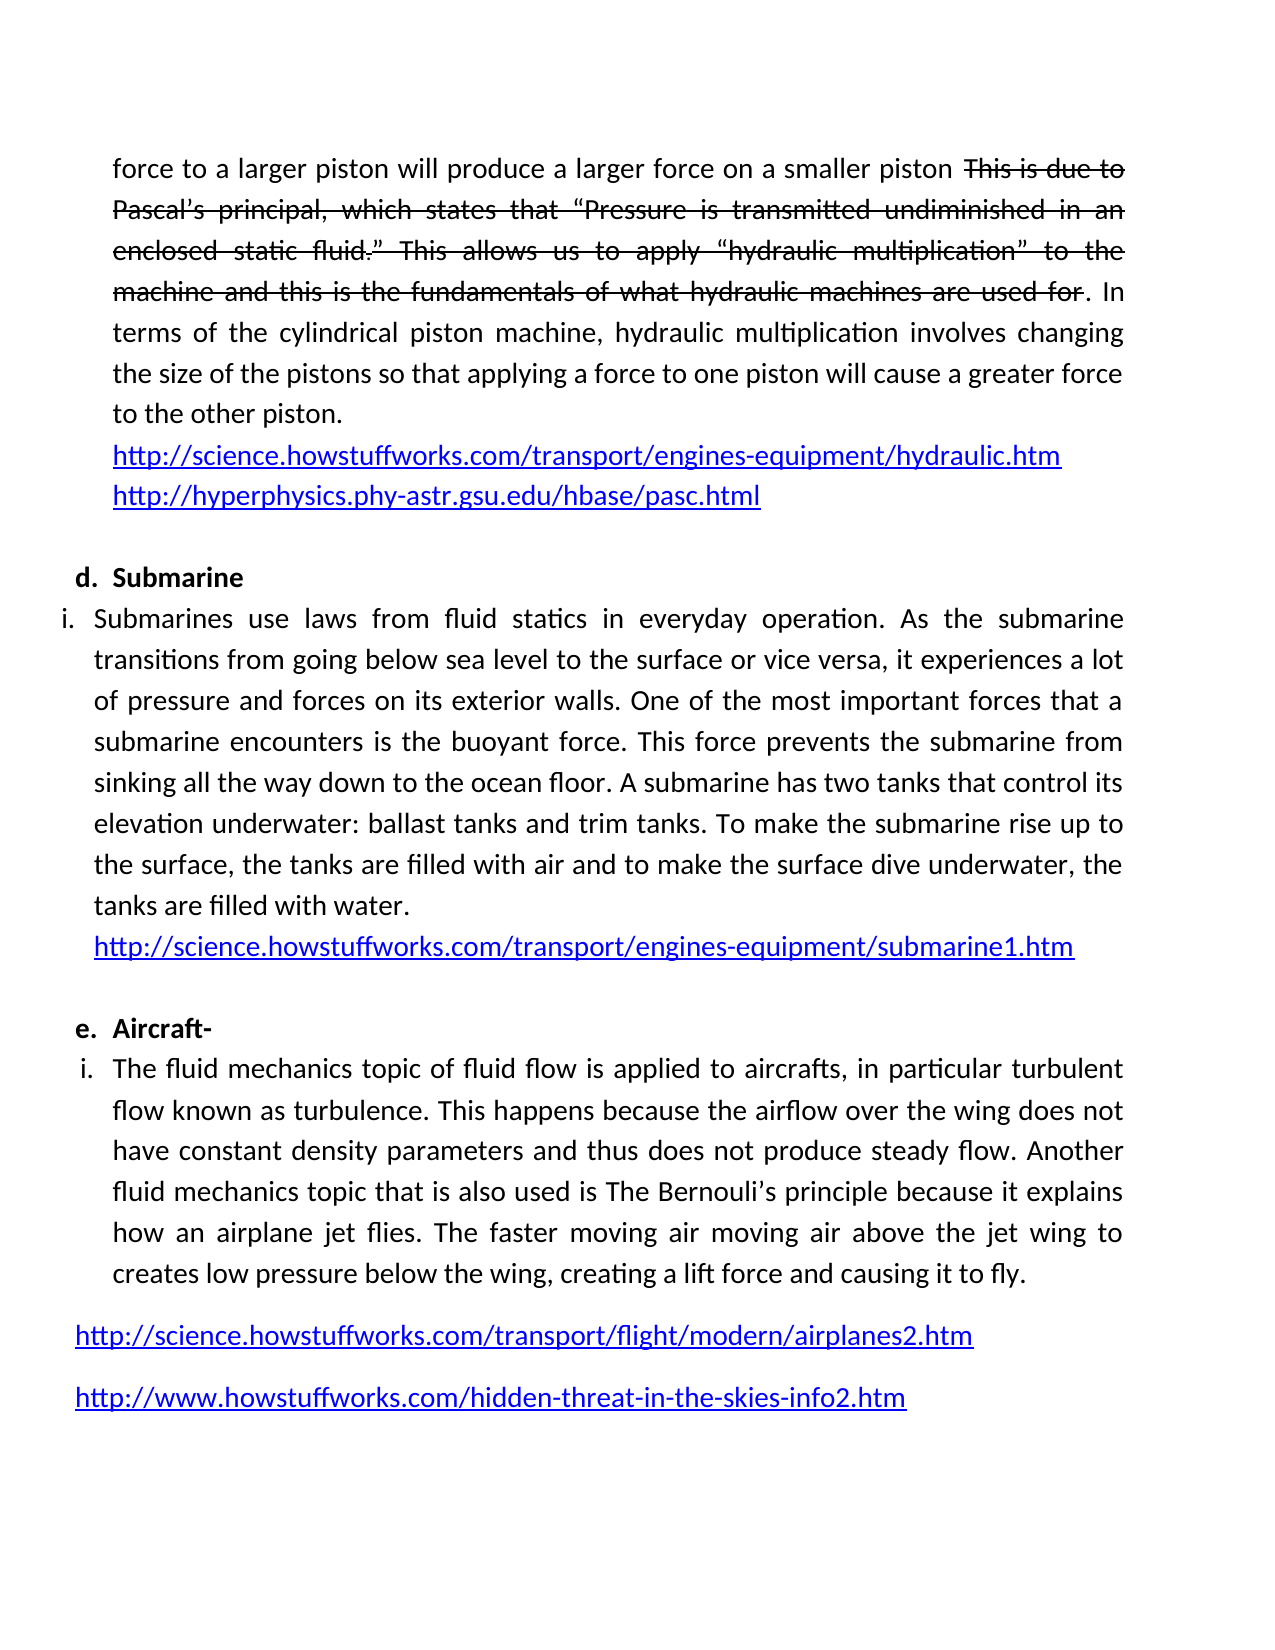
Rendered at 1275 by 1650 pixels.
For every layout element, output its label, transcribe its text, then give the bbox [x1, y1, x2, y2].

list Submarine [75, 559, 1125, 595]
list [94, 150, 1125, 431]
list Aircraft- [75, 1010, 1125, 1045]
list Submarines use laws from fluid statics in everyday operation. As the submarine transitions from going below sea level to the surface or vice versa, it experiences a lot of pressure and forces on its exterior walls. One of the most important forces that a submarine encounters is the buoyant force. This force prevents the submarine from sinking all the way down to the ocean floor. A submarine has two tanks that control its elevation underwater: ballast tanks and trim tanks. To make the submarine rise up to the surface, the tanks are filled with air and to make the surface dive underwater, the tanks are filled with water. [75, 600, 1125, 922]
list http://hyperphysics.phy-astr.gsu.edu/hbase/pasc.html [112, 477, 1125, 513]
list http://science.howstuffworks.com/transport/engines-equipment/submarine1.htm [94, 928, 1125, 963]
text http://www.howstuffworks.com/hidden-threat-in-the-skies-info2.htm [75, 1379, 1125, 1414]
list The fluid mechanics topic of fluid flow is applied to aircrafts, in particular turbulent flow known as turbulence. This happens because the airflow over the wing does not have constant density parameters and thus does not produce steady flow. Another fluid mechanics topic that is also used is The Bernouli’s principle because it explains how an airplane jet flies. The faster moving air moving air above the jet wing to creates low pressure below the wing, creating a lift force and causing it to fly. [94, 1051, 1125, 1291]
text http://science.howstuffworks.com/transport/flight/modern/airplanes2.htm [75, 1317, 1125, 1353]
list http://science.howstuffworks.com/transport/engines-equipment/hydraulic.htm [112, 437, 1125, 472]
